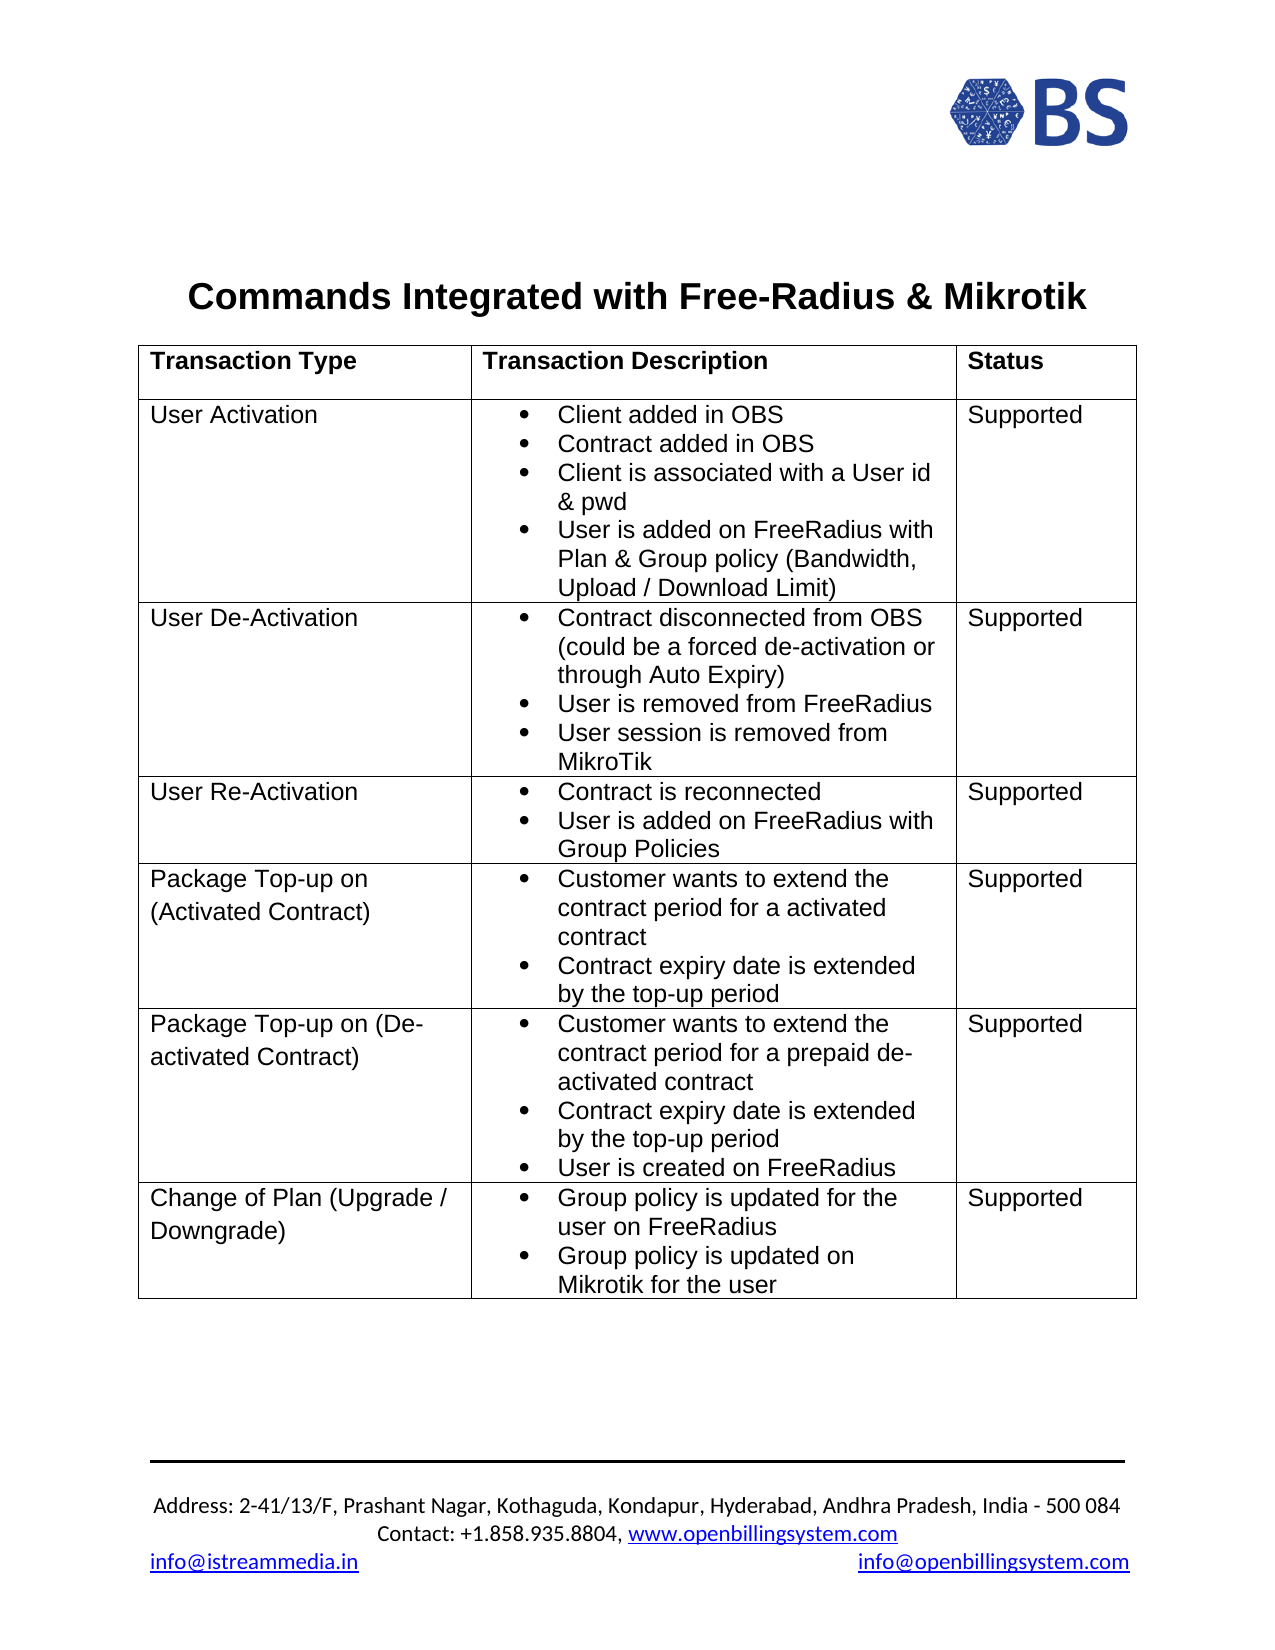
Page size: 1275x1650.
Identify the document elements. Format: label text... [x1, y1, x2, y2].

table_cell User Activation [139, 400, 471, 602]
table_cell Package Top-up on (De-activated Contract) [139, 1009, 471, 1182]
table_header Transaction Type [139, 346, 471, 399]
table_cell User De-Activation [139, 603, 471, 776]
table_header Status [957, 346, 1136, 399]
table_cell Supported [957, 603, 1136, 776]
table_cell Contract disconnected from OBS (could be a forced de-activation or through Auto Expiry) User is removed from FreeRadius User session is removed from MikroTik [472, 603, 956, 776]
picture [946, 75, 1130, 150]
table_cell Contract is reconnected User is added on FreeRadius with Group Policies [472, 777, 956, 863]
table_cell Package Top-up on (Activated Contract) [139, 864, 471, 1008]
table_cell User Re-Activation [139, 777, 471, 863]
table_cell Supported [957, 1009, 1136, 1182]
text Commands Integrated with Free-Radius & Mikrotik [150, 274, 1125, 317]
table_cell Change of Plan (Upgrade / Downgrade) [139, 1183, 471, 1298]
table_cell Supported [957, 777, 1136, 863]
table_cell Supported [957, 400, 1136, 602]
table_cell Client added in OBS Contract added in OBS Client is associated with a User id & pwd User is added on FreeRadius with Plan & Group policy (Bandwidth, Upload / Download Limit) [472, 400, 956, 602]
table_cell Group policy is updated for the user on FreeRadius Group policy is updated on Mikrotik for the user [472, 1183, 956, 1298]
table_cell Supported [957, 864, 1136, 1008]
table_cell Customer wants to extend the contract period for a activated contract Contract expiry date is extended by the top-up period [472, 864, 956, 1008]
table_header Transaction Description [472, 346, 956, 399]
table_cell Customer wants to extend the contract period for a prepaid de-activated contract Contract expiry date is extended by the top-up period User is created on FreeRadius [472, 1009, 956, 1182]
table_cell Supported [957, 1183, 1136, 1298]
